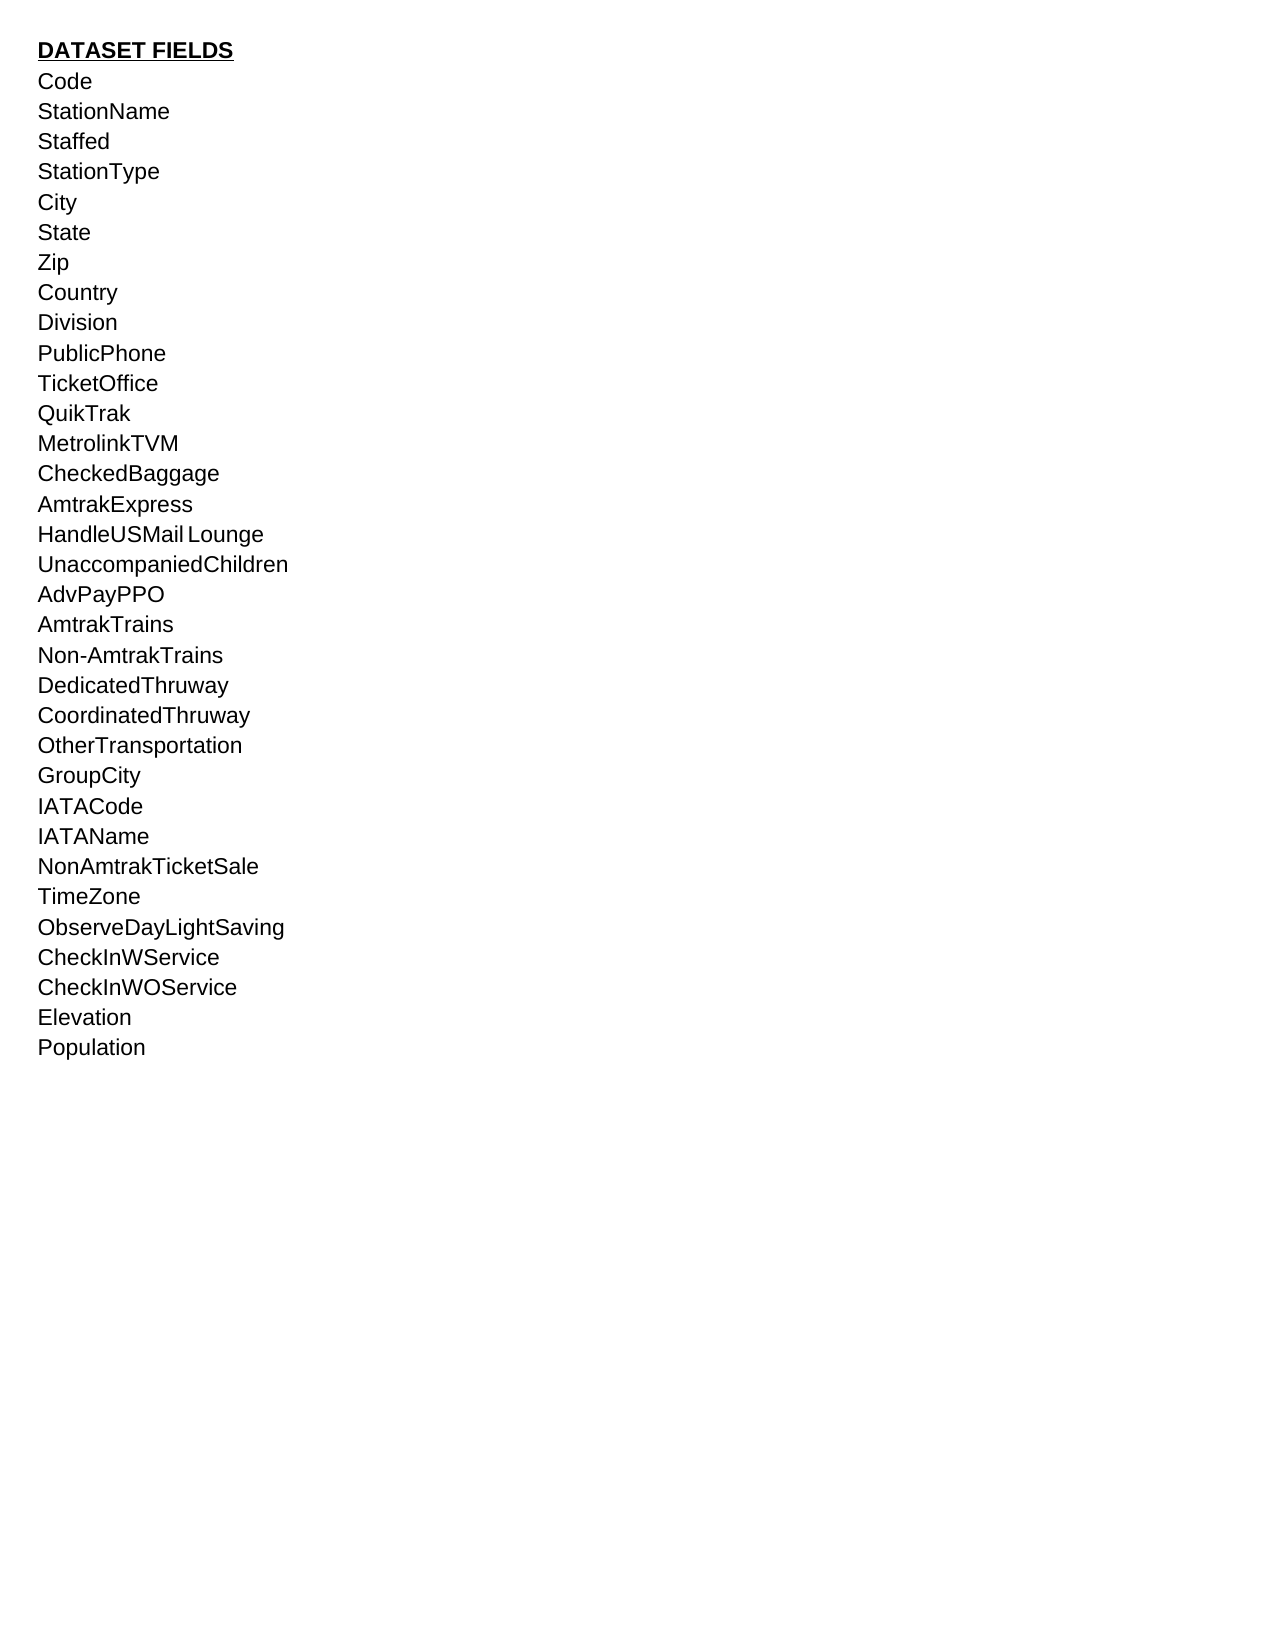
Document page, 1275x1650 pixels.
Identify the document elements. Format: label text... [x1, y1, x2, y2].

text Non-AmtrakTrains [37, 642, 1237, 668]
text HandleUSMail Lounge [37, 521, 1237, 547]
text TimeZone [37, 883, 1237, 910]
text CheckedBaggage [37, 460, 1237, 487]
text TicketOffice [37, 370, 1237, 396]
text NonAmtrakTicketSale [37, 853, 1237, 879]
text GroupCity [37, 762, 1237, 789]
text OtherTransportation [37, 732, 1237, 759]
text AmtrakExpress [37, 491, 1237, 517]
text CheckInWOService [37, 974, 1237, 1000]
text ObserveDayLightSaving [37, 913, 1237, 940]
text Country [37, 279, 1237, 306]
text Code [37, 68, 1237, 94]
text IATAName [37, 823, 1237, 849]
text CheckInWService [37, 944, 1237, 970]
text CoordinatedThruway [37, 702, 1237, 728]
text DedicatedThruway [37, 672, 1237, 698]
text StationName [37, 98, 1237, 124]
text State [37, 219, 1237, 245]
text AmtrakTrains [37, 611, 1237, 638]
text StationType [37, 158, 1237, 185]
text City [37, 188, 1237, 215]
text PublicPhone [37, 339, 1237, 366]
text Division [37, 309, 1237, 336]
text QuikTrak [37, 400, 1237, 426]
text Zip [37, 249, 1237, 275]
text DATASET FIELDS [37, 37, 1237, 64]
text MetrolinkTVM [37, 430, 1237, 457]
text Population [37, 1034, 1237, 1061]
text Staffed [37, 128, 1237, 154]
text IATACode [37, 793, 1237, 819]
text Elevation [37, 1004, 1237, 1031]
text UnaccompaniedChildren [37, 551, 1237, 577]
text AdvPayPPO [37, 581, 1237, 608]
